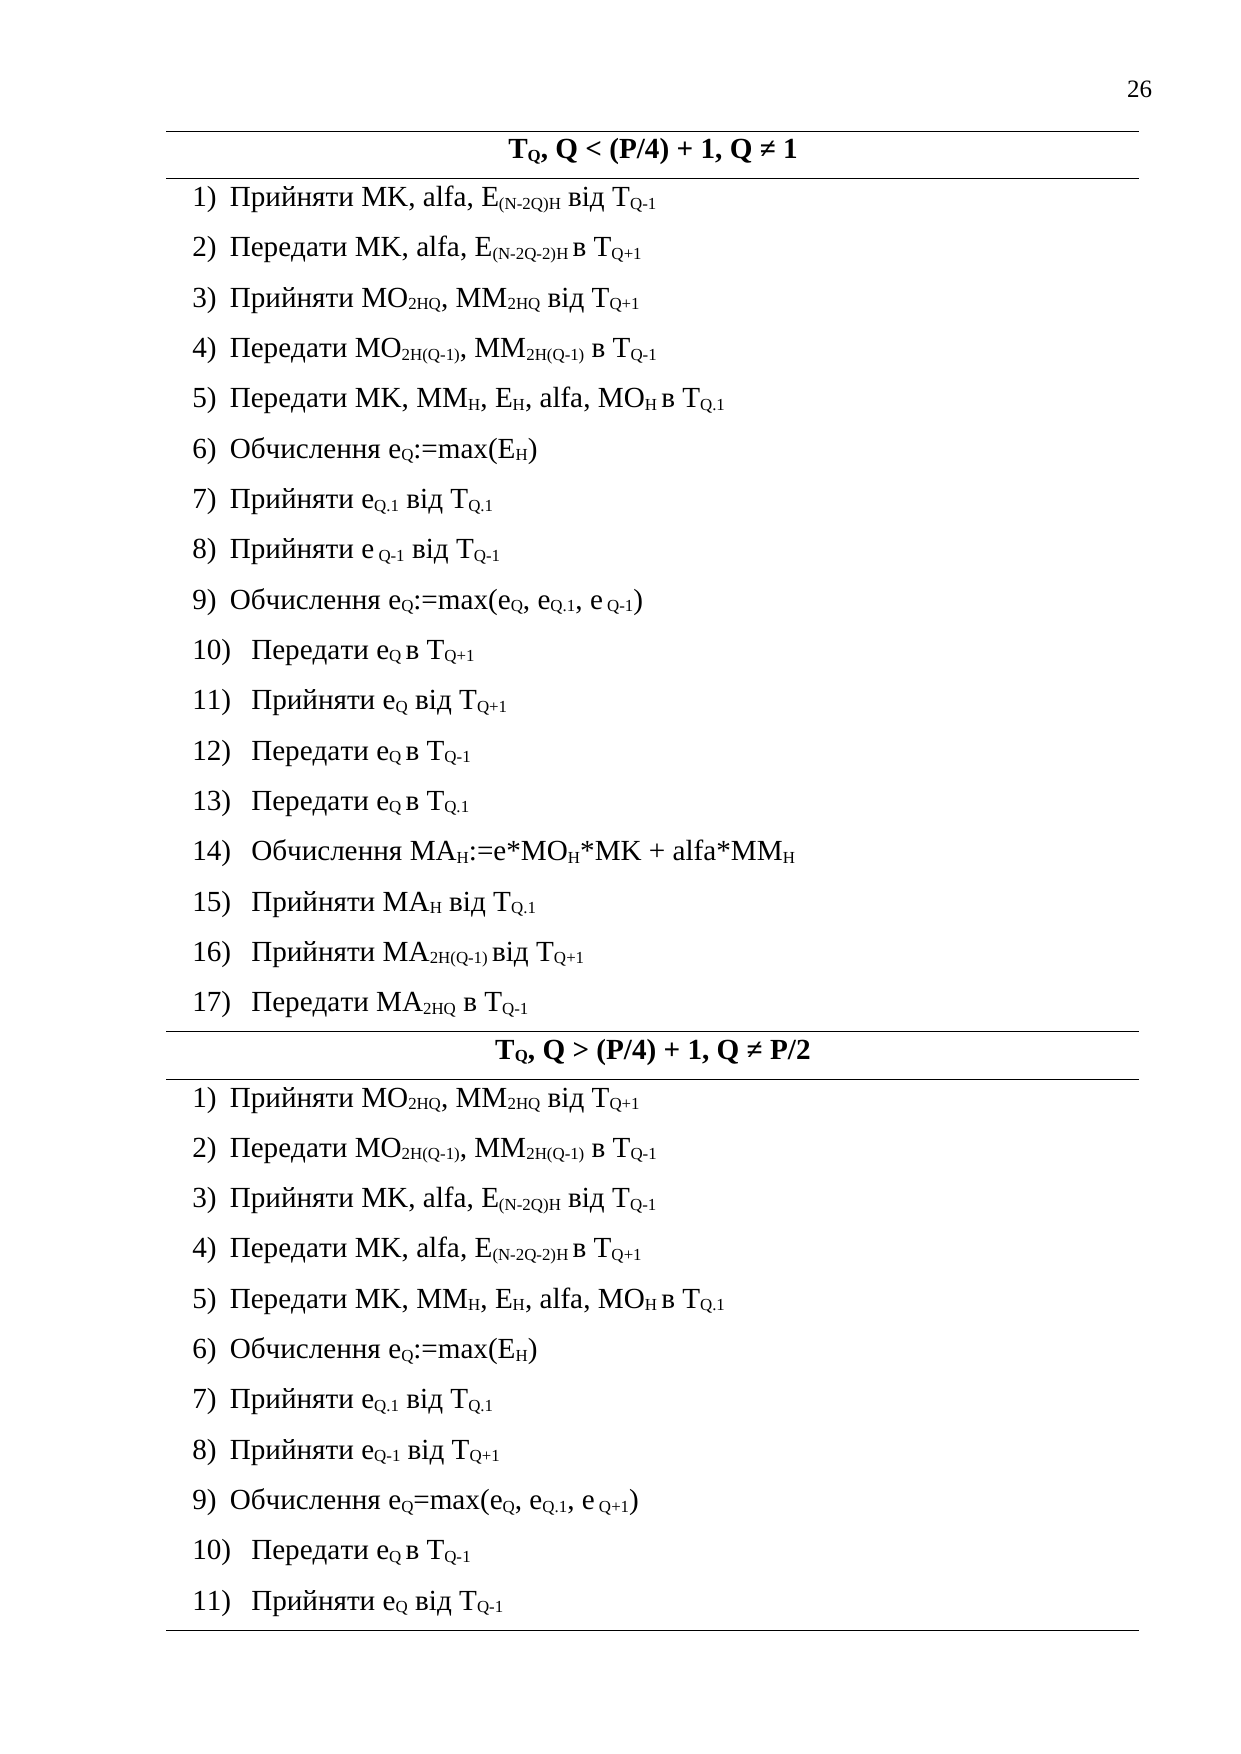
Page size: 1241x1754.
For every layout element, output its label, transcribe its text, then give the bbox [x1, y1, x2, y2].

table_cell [166, 1080, 1139, 1629]
table_cell ТQ, Q > (P/4) + 1, Q ≠ P/2 [166, 1032, 1139, 1079]
table_cell Прийняти MK, alfa, E(N-2Q)H від ТQ-1 Передати MK, alfa, E(N-2Q-2)H в ТQ+1 Прийняти MO2HQ, MM2HQ від ТQ+1 Передати MO2H(Q-1), MM2H(Q-1) в ТQ-1 Передати MK, MMH, EH, alfa, MOH в ТQ.1 Обчислення eQ:=max(EH) Прийняти eQ.1 від ТQ.1 Прийняти e Q-1 від ТQ-1 Обчислення eQ:=max(eQ, eQ.1, e Q-1) Передати eQ в ТQ+1 Прийняти eQ від ТQ+1 Передати eQ в ТQ-1 Передати eQ в ТQ.1 Обчислення MAH:=e*MOH*MK + alfa*MMH Прийняти МАН від ТQ.1 Прийняти МА2H(Q-1) від ТQ+1 Передати МА2HQ в ТQ-1 [166, 179, 1139, 1031]
table_cell ТQ, Q < (P/4) + 1, Q ≠ 1 [166, 132, 1139, 178]
